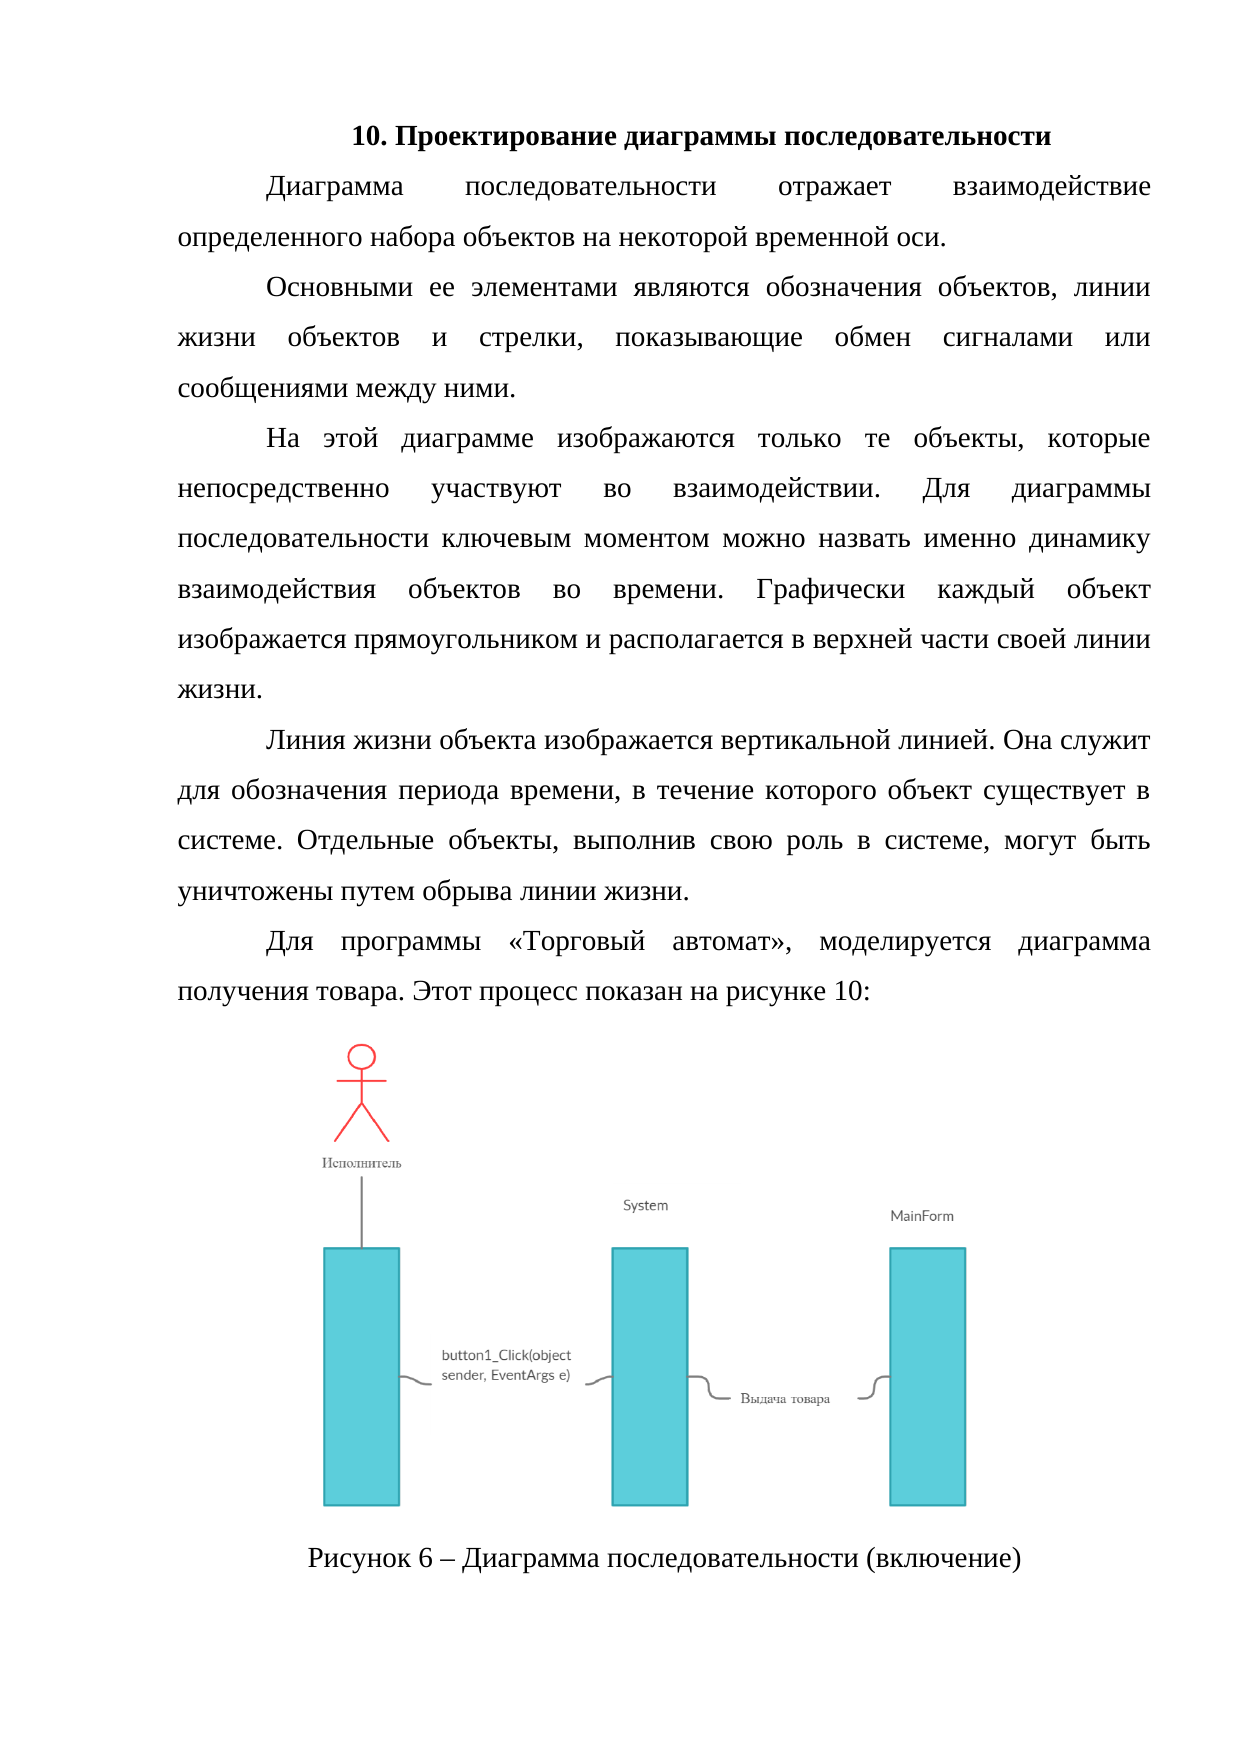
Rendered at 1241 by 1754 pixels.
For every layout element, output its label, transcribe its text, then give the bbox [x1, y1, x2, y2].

text Диаграмма последовательности отражает взаимодействие определенного набора объектов на некоторой временной оси. [177, 168, 1152, 252]
text 10. Проектирование диаграммы последовательности [177, 118, 1152, 152]
text Рисунок 6 – Диаграмма последовательности (включение) [177, 1540, 1152, 1574]
text Линия жизни объекта изображается вертикальной линией. Она служит для обозначения периода времени, в течение которого объект существует в системе. Отдельные объекты, выполнив свою роль в системе, могут быть уничтожены путем обрыва линии жизни. [177, 722, 1152, 906]
text Основными ее элементами являются обозначения объектов, линии жизни объектов и стрелки, показывающие обмен сигналами или сообщениями между ними. [177, 269, 1152, 403]
picture [300, 1023, 1029, 1527]
text На этой диаграмме изображаются только те объекты, которые непосредственно участвуют во взаимодействии. Для диаграммы последовательности ключевым моментом можно назвать именно динамику взаимодействия объектов во времени. Графически каждый объект изображается прямоугольником и располагается в верхней части своей линии жизни. [177, 420, 1152, 705]
text Для программы «Торговый автомат», моделируется диаграмма получения товара. Этот процесс показан на рисунке 10: [177, 923, 1152, 1007]
